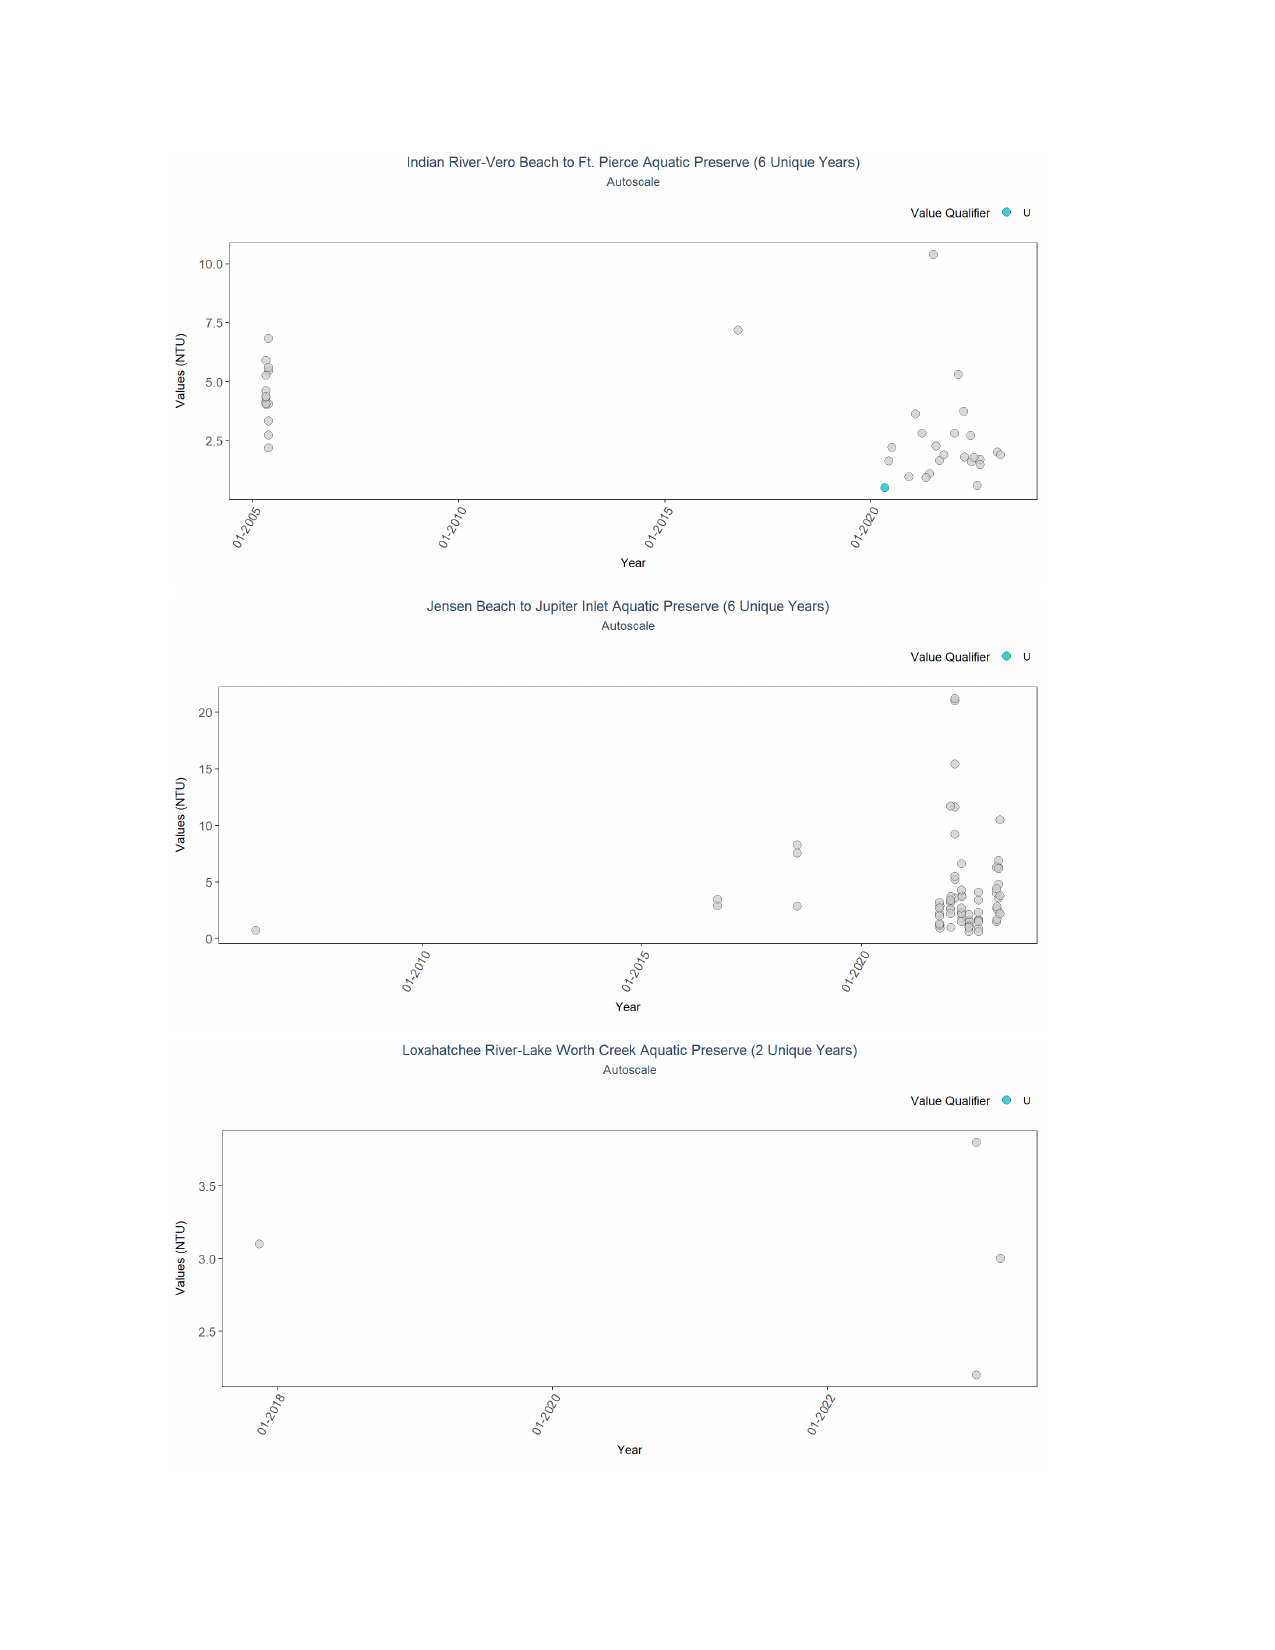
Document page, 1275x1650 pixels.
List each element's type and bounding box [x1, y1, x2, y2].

picture [168, 593, 1044, 1032]
picture [168, 150, 1044, 588]
picture [168, 1037, 1044, 1475]
